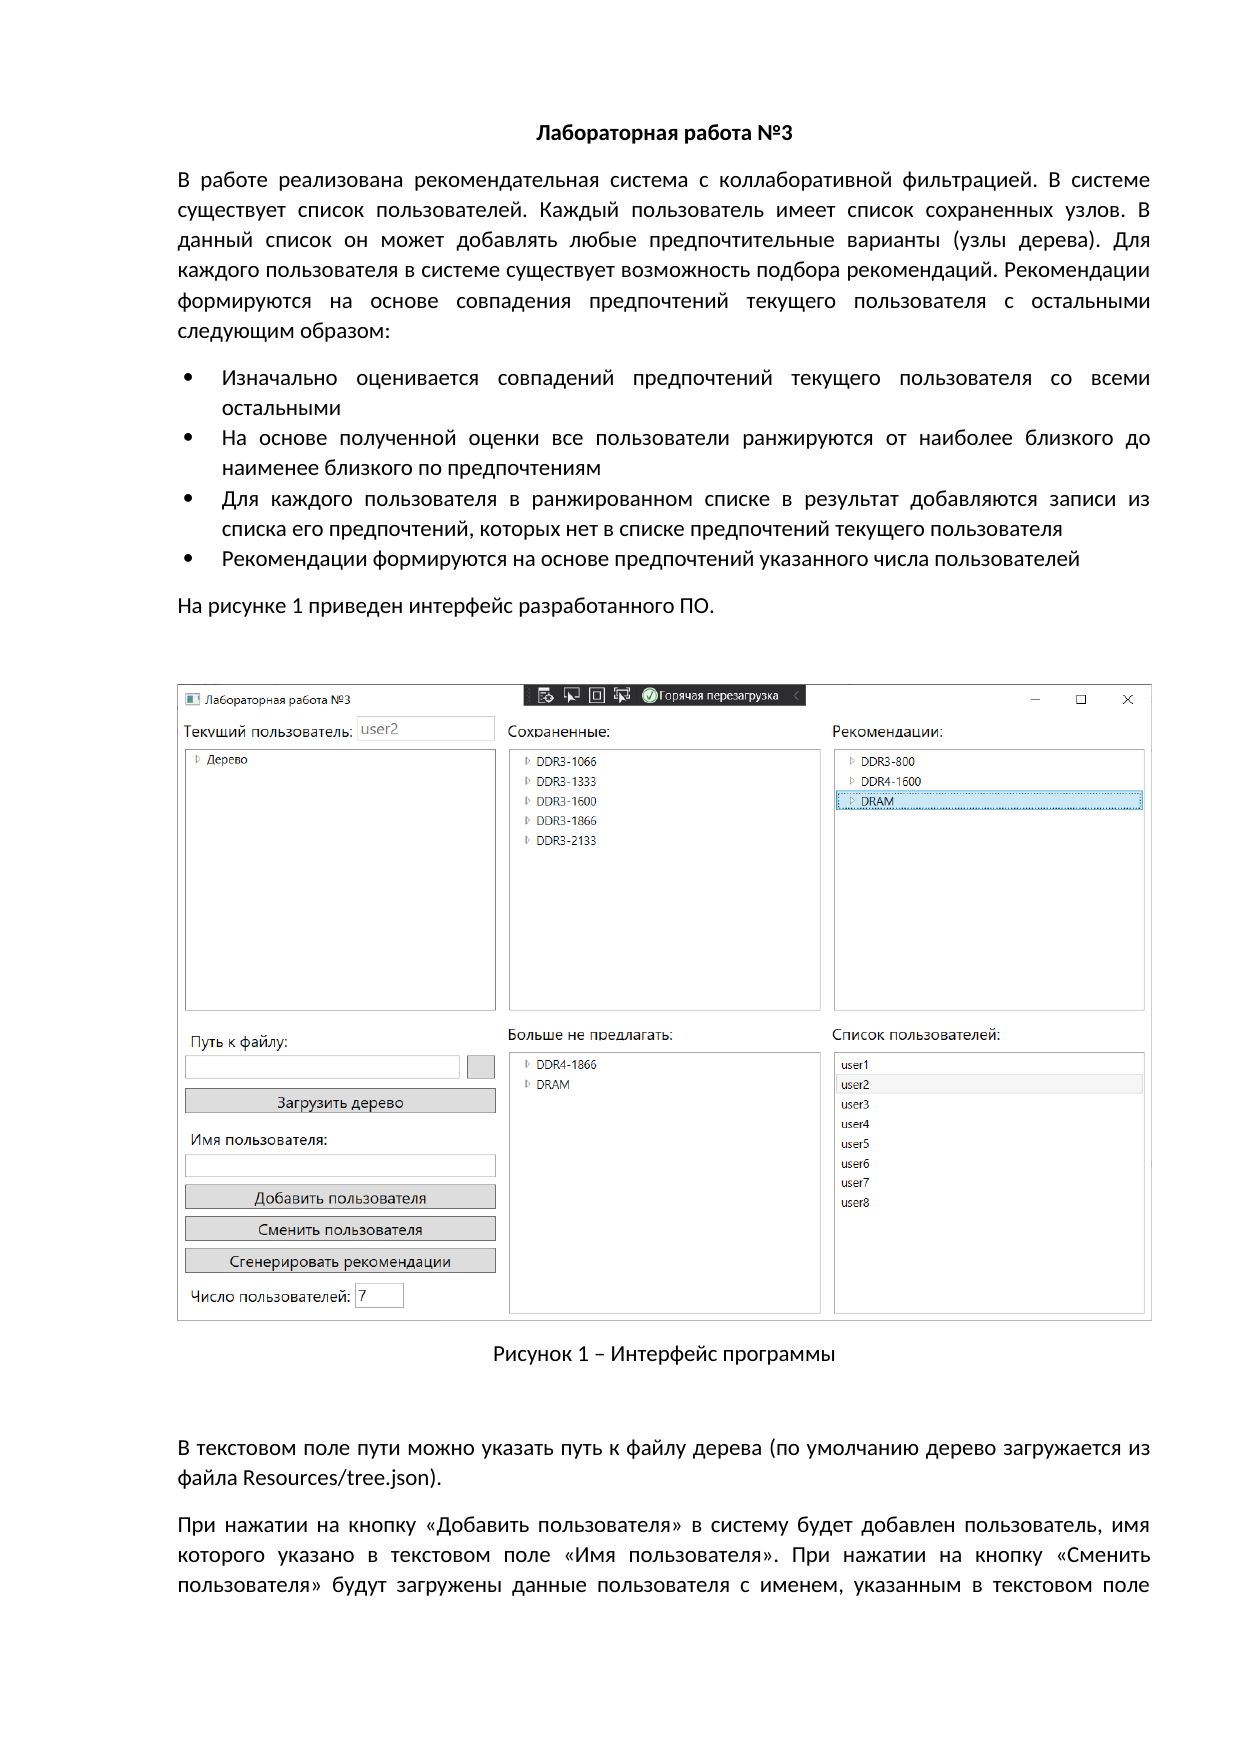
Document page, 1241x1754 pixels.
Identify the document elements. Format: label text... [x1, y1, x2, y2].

list Для каждого пользователя в ранжированном списке в результат добавляются записи из списка его предпочтений, которых нет в списке предпочтений текущего пользователя [184, 484, 1152, 542]
text В работе реализована рекомендательная система с коллаборативной фильтрацией. В системе существует список пользователей. Каждый пользователь имеет список сохраненных узлов. В данный список он может добавлять любые предпочтительные варианты (узлы дерева). Для каждого пользователя в системе существует возможность подбора рекомендаций. Рекомендации формируются на основе совпадения предпочтений текущего пользователя с остальными следующим образом: [177, 165, 1152, 344]
list Рекомендации формируются на основе предпочтений указанного числа пользователей [184, 544, 1152, 572]
text Рисунок 1 – Интерфейс программы [177, 1339, 1152, 1367]
text В текстовом поле пути можно указать путь к файлу дерева (по умолчанию дерево загружается из файла Resources/tree.json). [177, 1433, 1152, 1491]
text На рисунке 1 приведен интерфейс разработанного ПО. [177, 591, 1152, 619]
text Лабораторная работа №3 [177, 118, 1152, 146]
picture [177, 684, 1152, 1321]
list Изначально оценивается совпадений предпочтений текущего пользователя со всеми остальными [184, 363, 1152, 421]
list На основе полученной оценки все пользователи ранжируются от наиболее близкого до наименее близкого по предпочтениям [184, 423, 1152, 482]
